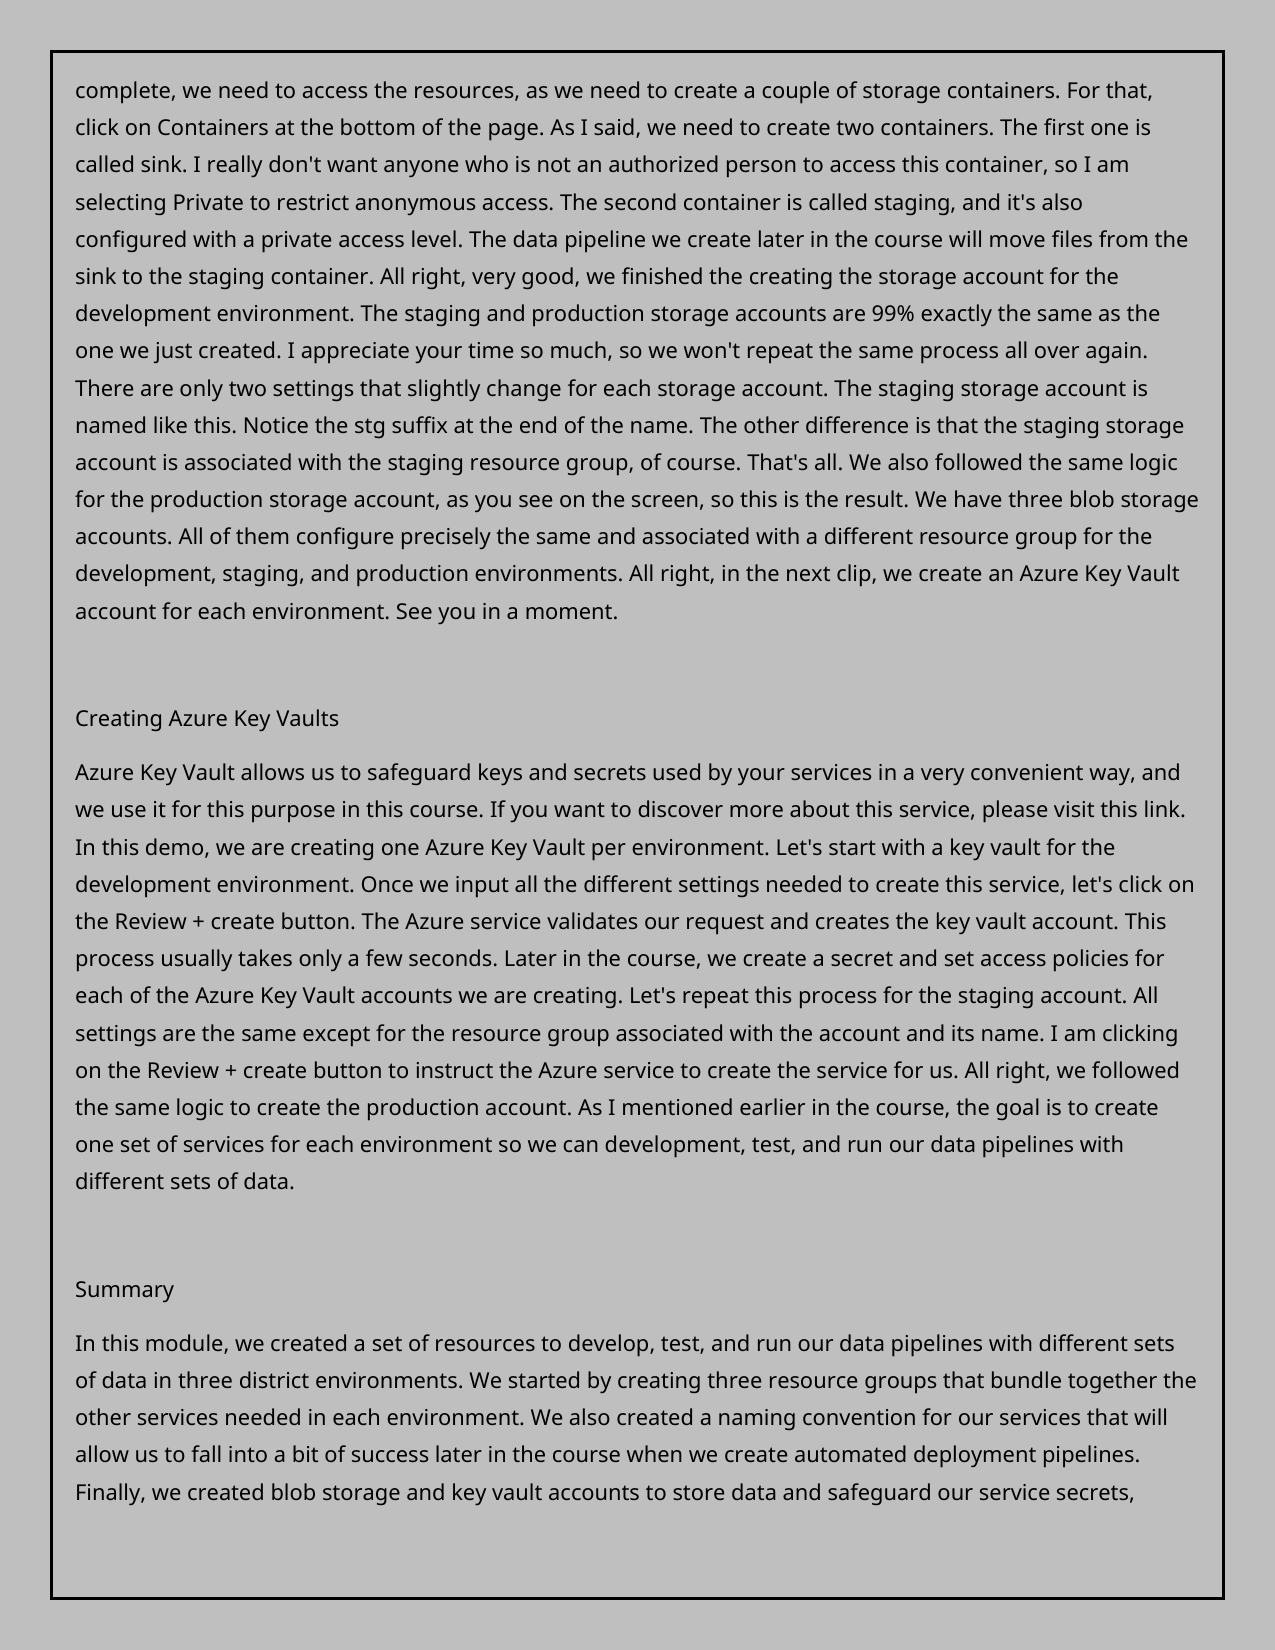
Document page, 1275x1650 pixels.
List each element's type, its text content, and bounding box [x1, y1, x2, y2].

text Azure Key Vault allows us to safeguard keys and secrets used by your services in a very convenient way, and we use it for this purpose in this course. If you want to discover more about this service, please visit this link. In this demo, we are creating one Azure Key Vault per environment. Let's start with a key vault for the development environment. Once we input all the different settings needed to create this service, let's click on the Review + create button. The Azure service validates our request and creates the key vault account. This process usually takes only a few seconds. Later in the course, we create a secret and set access policies for each of the Azure Key Vault accounts we are creating. Let's repeat this process for the staging account. All settings are the same except for the resource group associated with the account and its name. I am clicking on the Review + create button to instruct the Azure service to create the service for us. All right, we followed the same logic to create the production account. As I mentioned earlier in the course, the goal is to create one set of services for each environment so we can development, test, and run our data pipelines with different sets of data. [75, 757, 1200, 1196]
text Creating Azure Key Vaults [75, 703, 1200, 733]
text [75, 1328, 1200, 1506]
text Summary [75, 1274, 1200, 1304]
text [75, 75, 1200, 625]
